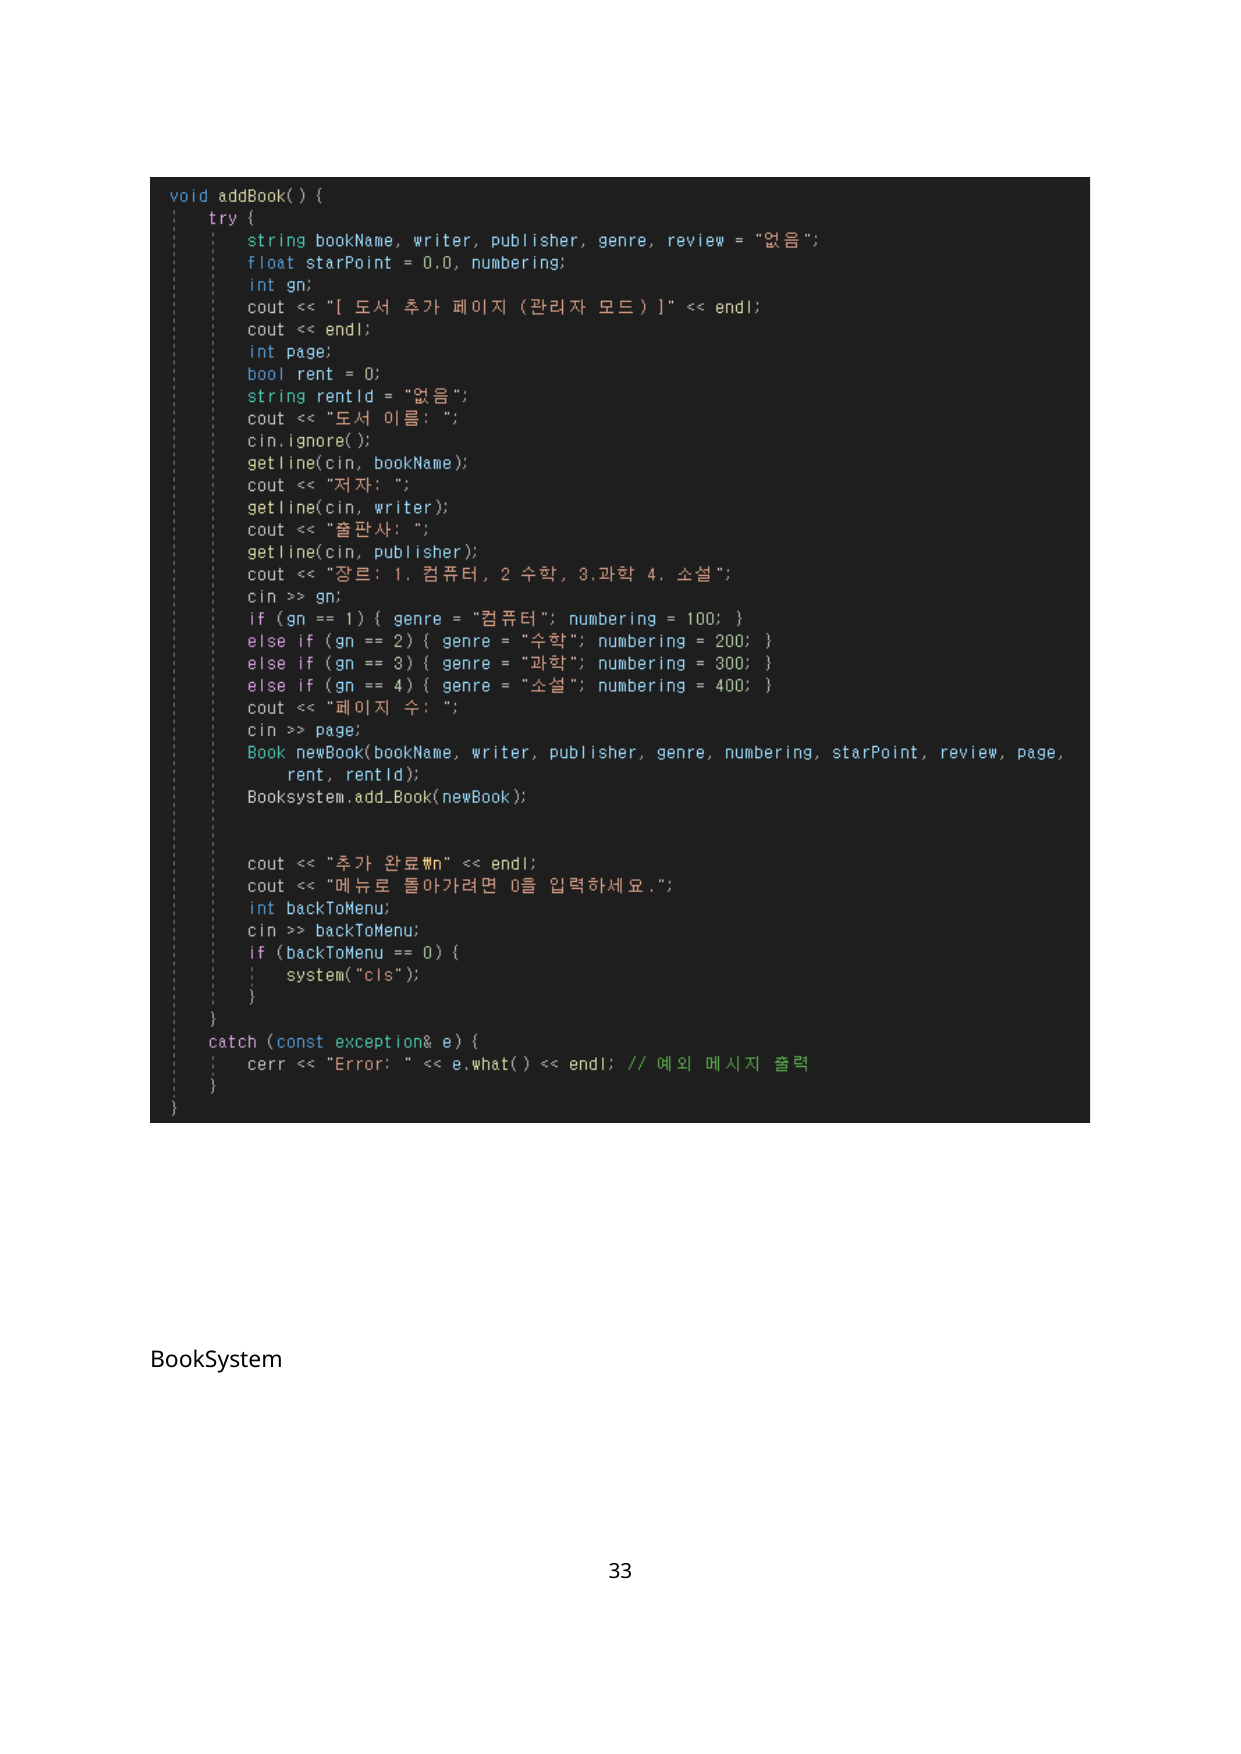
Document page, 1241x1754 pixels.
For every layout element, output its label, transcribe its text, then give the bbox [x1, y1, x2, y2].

picture [150, 177, 1091, 1123]
text BookSystem [150, 1343, 1090, 1375]
